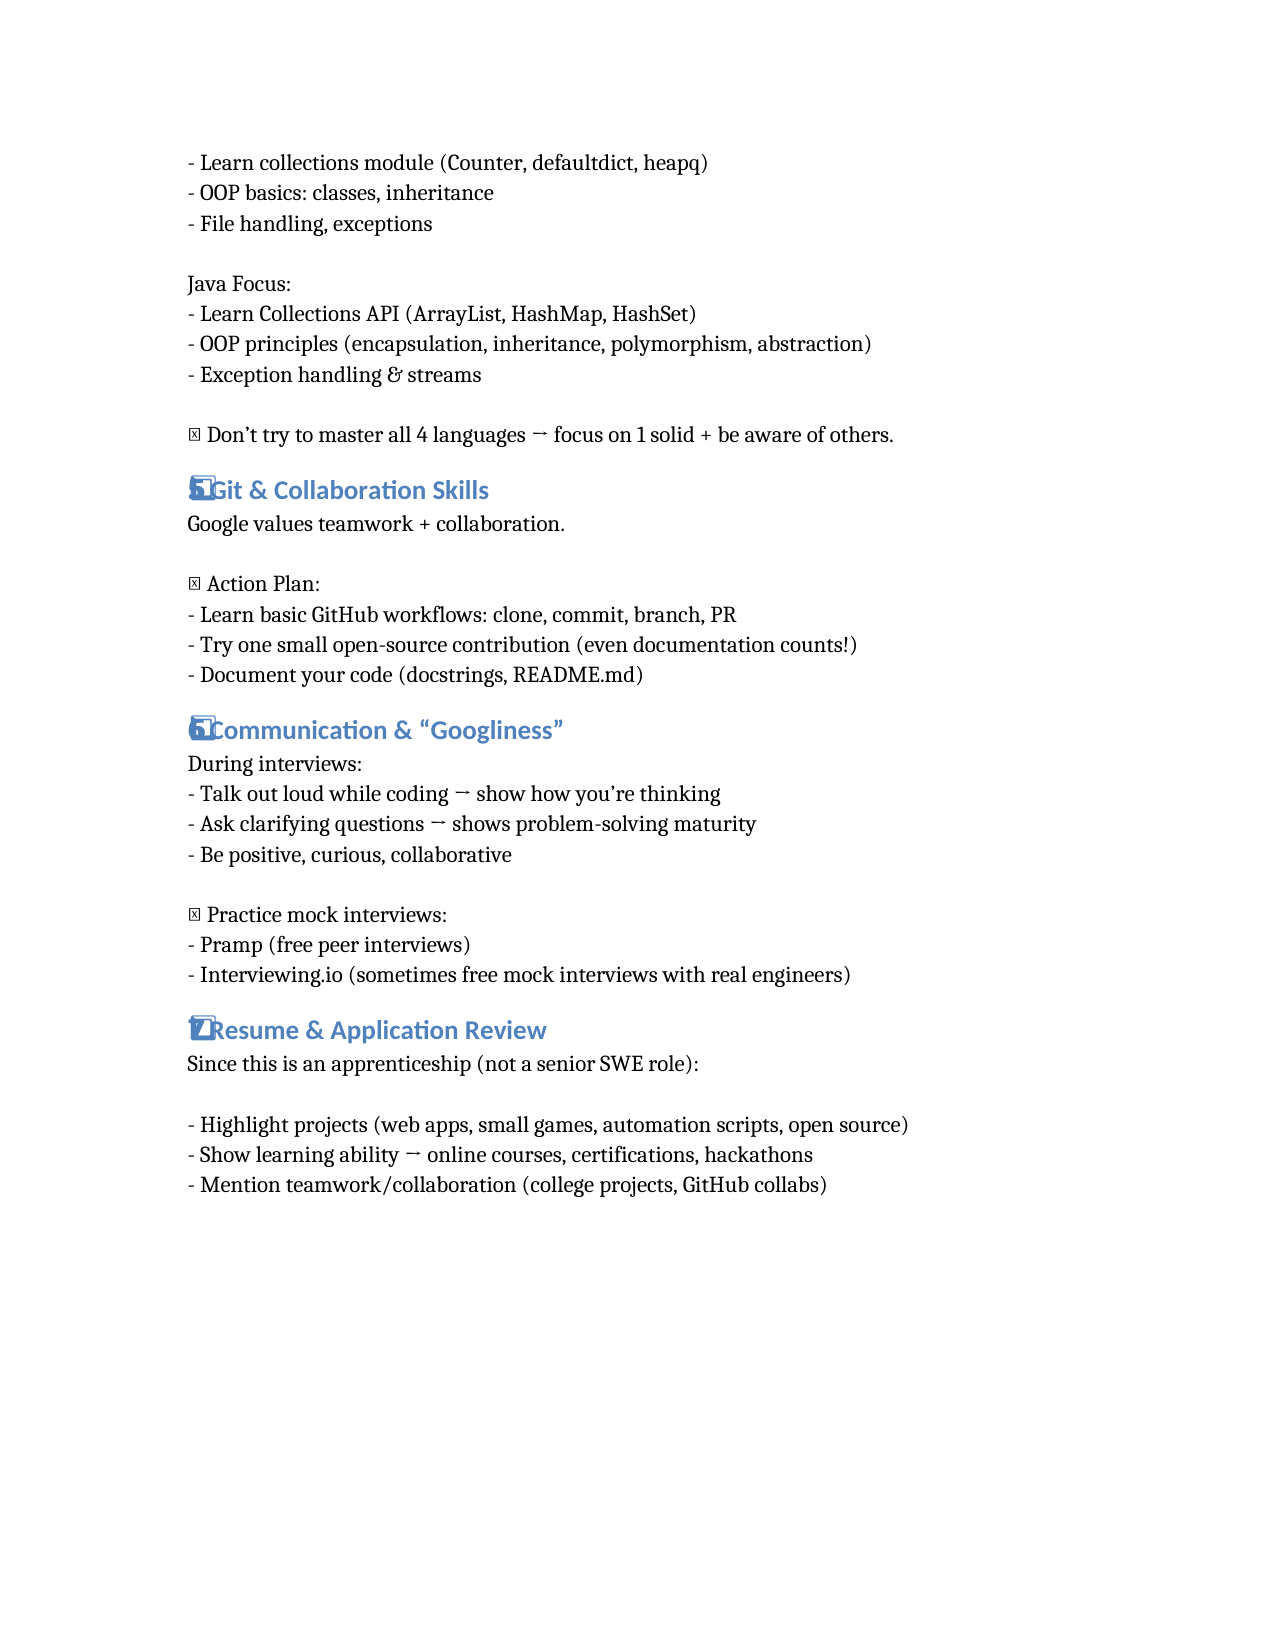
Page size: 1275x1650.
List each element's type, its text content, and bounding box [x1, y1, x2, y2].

text During interviews: - Talk out loud while coding → show how you’re thinking - Ask clarifying questions → shows problem-solving maturity - Be positive, curious, collaborative 📌 Practice mock interviews: - Pramp (free peer interviews) - Interviewing.io (sometimes free mock interviews with real engineers) [187, 751, 1087, 989]
subtitle 7️⃣ Resume & Application Review [187, 1013, 1087, 1046]
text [187, 150, 1087, 448]
subtitle 5️⃣ Git & Collaboration Skills [187, 473, 1087, 506]
subtitle 6️⃣ Communication & “Googliness” [187, 713, 1087, 746]
text Since this is an apprenticeship (not a senior SWE role): - Highlight projects (web apps, small games, automation scripts, open source) - Show learning ability → online courses, certifications, hackathons - Mention teamwork/collaboration (college projects, GitHub collabs) [187, 1051, 1087, 1198]
text Google values teamwork + collaboration. 📌 Action Plan: - Learn basic GitHub workflows: clone, commit, branch, PR - Try one small open-source contribution (even documentation counts!) - Document your code (docstrings, README.md) [187, 511, 1087, 688]
